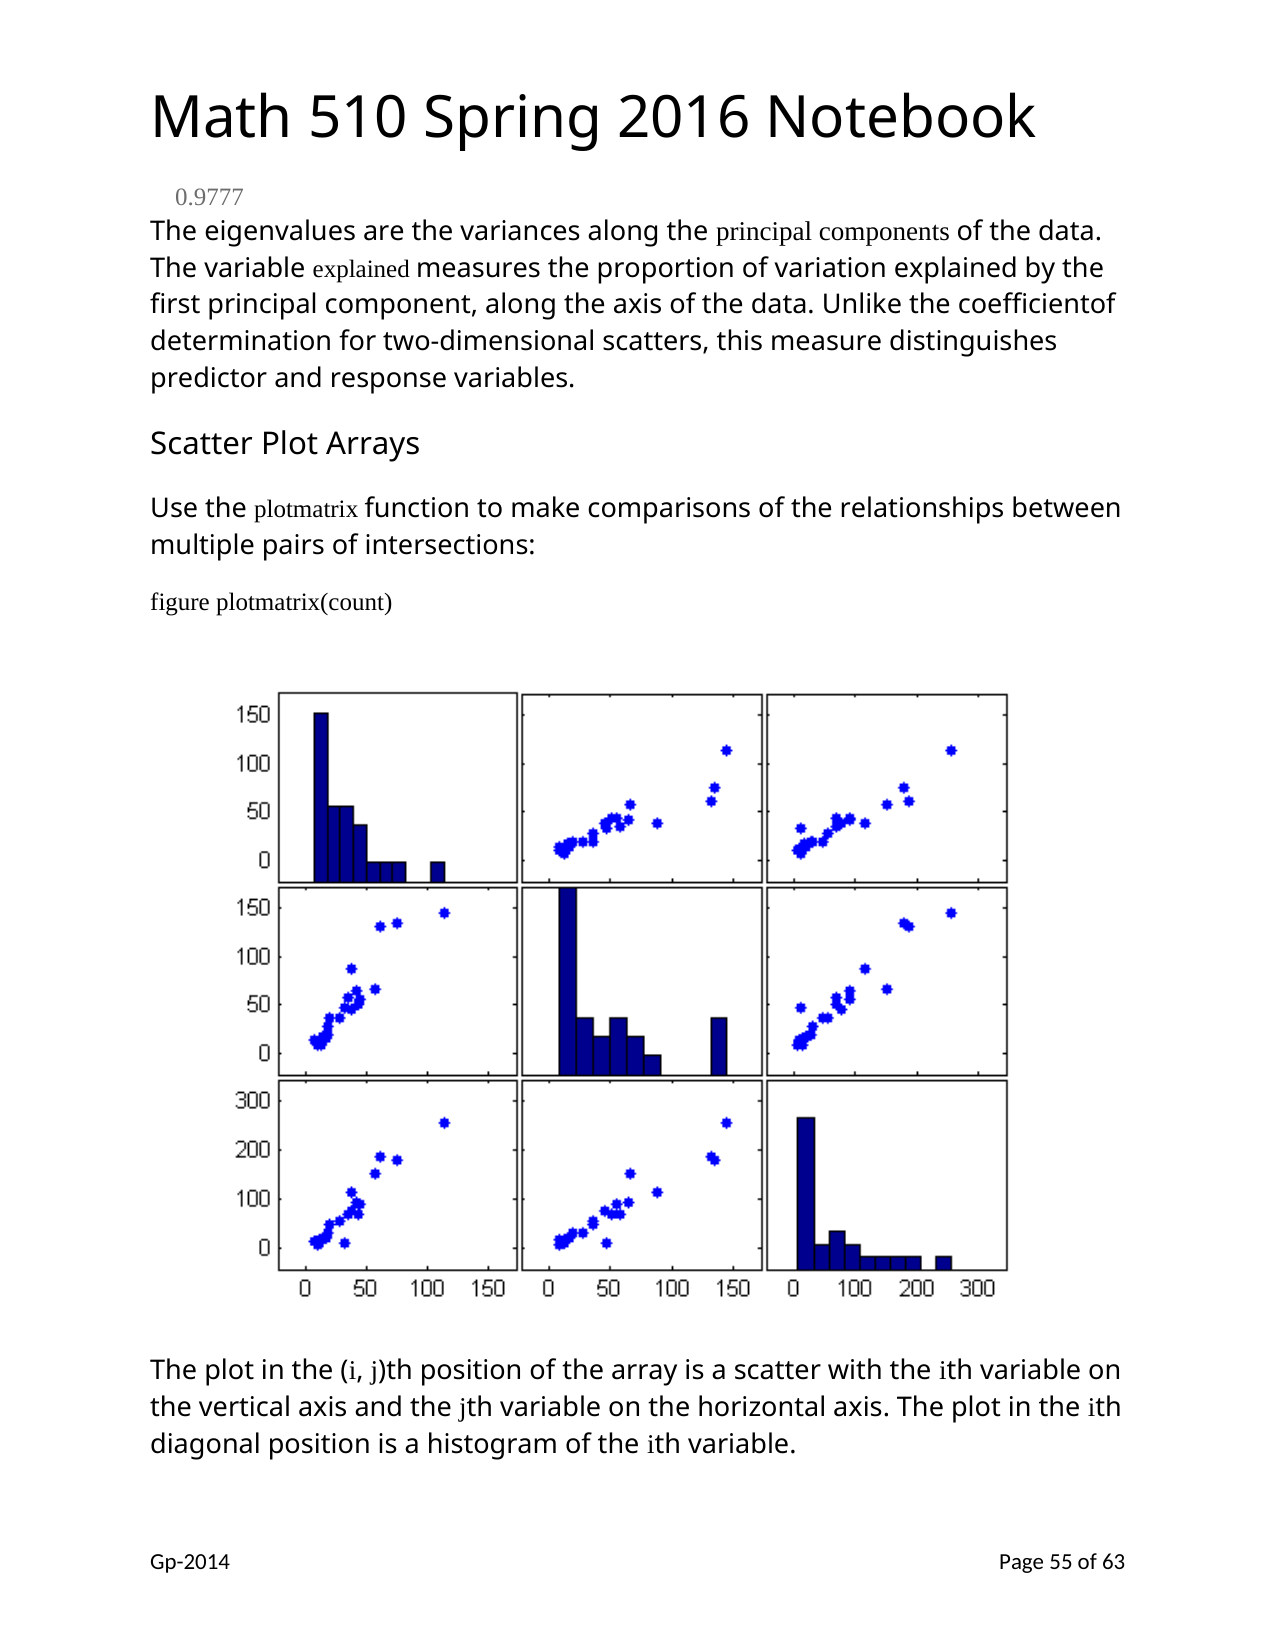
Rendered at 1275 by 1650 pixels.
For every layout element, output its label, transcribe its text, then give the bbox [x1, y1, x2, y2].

text 0.9777 [150, 182, 1125, 211]
text Use the plotmatrix function to make comparisons of the relationships between multiple pairs of intersections: [150, 488, 1125, 562]
text The plot in the (i, j)th position of the array is a scatter with the ith variable on the vertical axis and the jth variable on the horizontal axis. The plot in the ith diagonal position is a histogram of the ith variable. [150, 1350, 1125, 1461]
picture [150, 640, 1096, 1351]
text Scatter Plot Arrays [150, 421, 1125, 463]
text figure plotmatrix(count) [150, 587, 1125, 616]
text The eigenvalues are the variances along the principal components of the data. The variable explained measures the proportion of variation explained by the first principal component, along the axis of the data. Unlike the coefficient of determination for two-dimensional scatters, this measure distinguishes predictor and response variables. [150, 211, 1125, 396]
